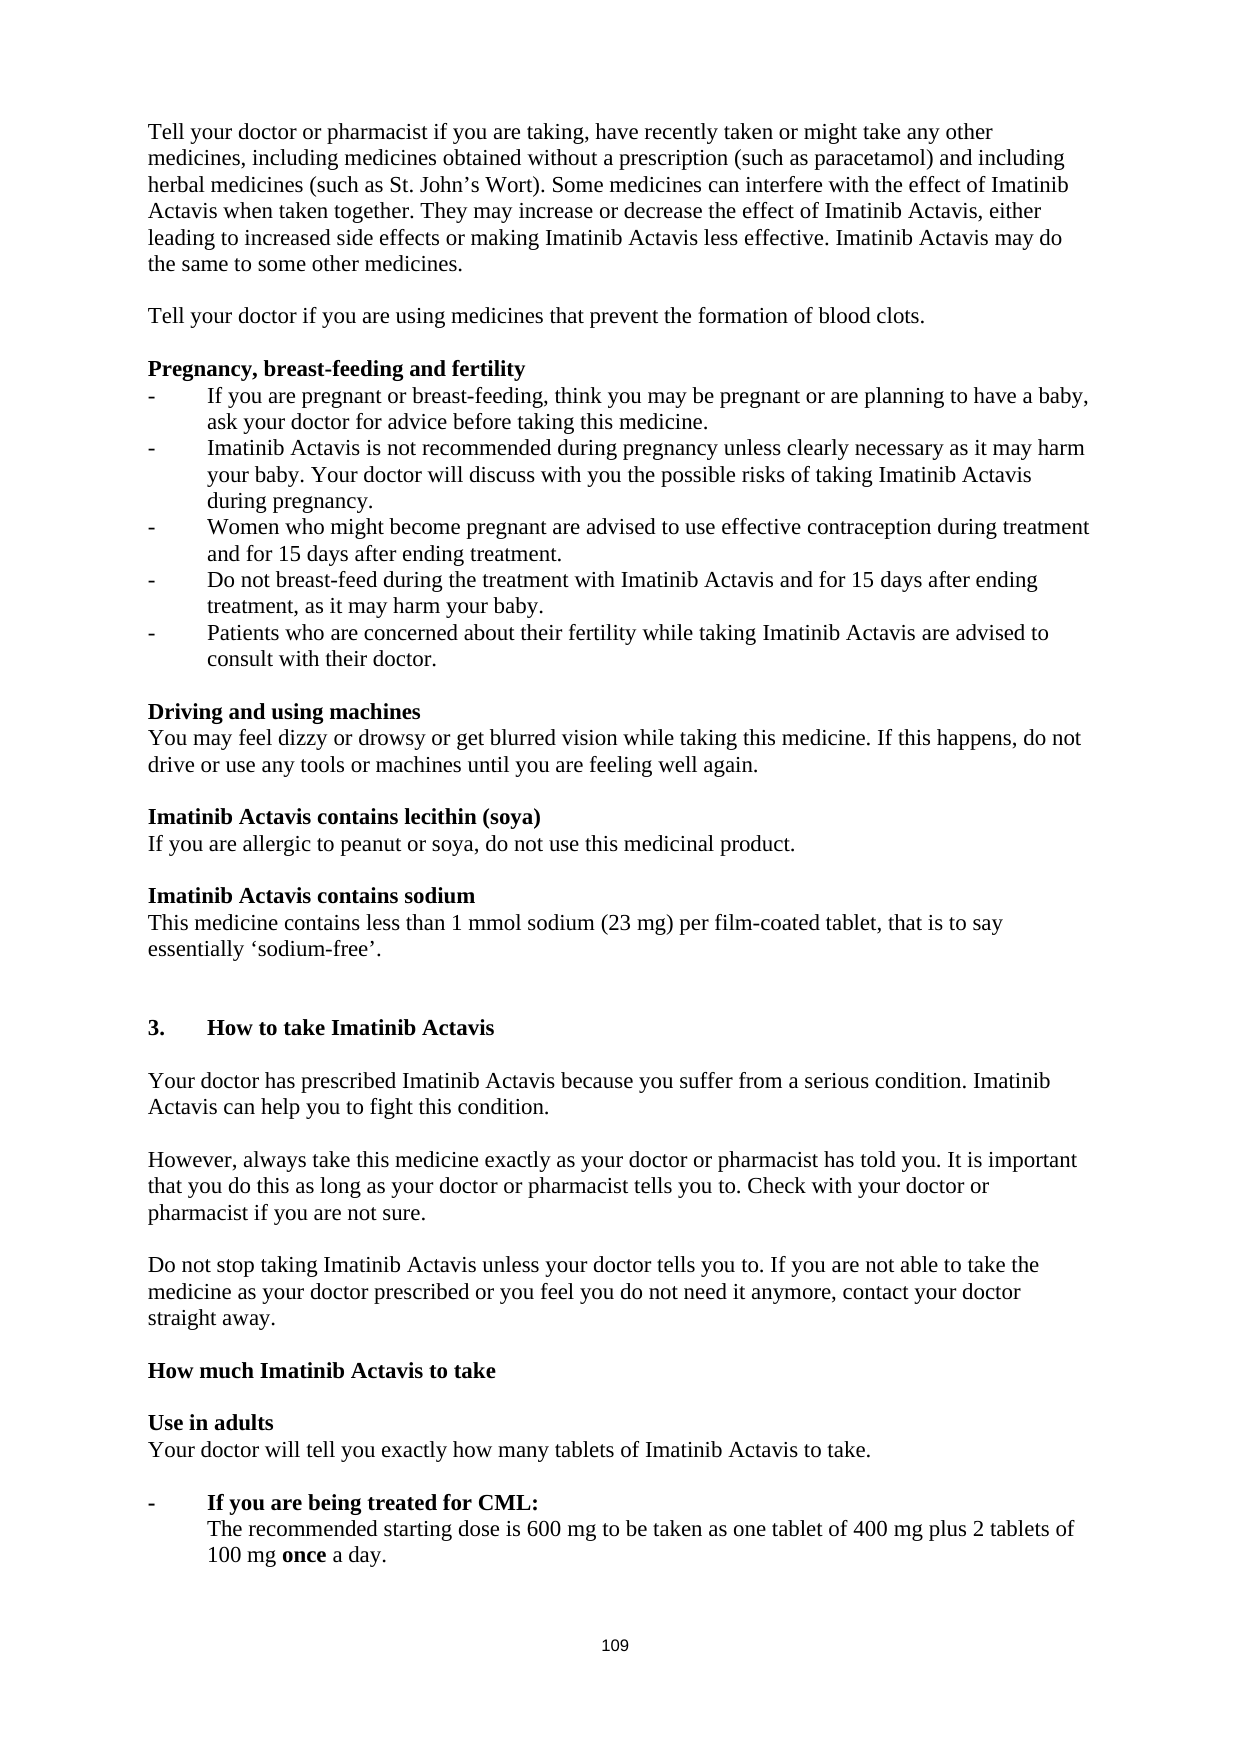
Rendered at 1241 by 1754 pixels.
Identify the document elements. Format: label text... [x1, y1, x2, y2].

text Imatinib Actavis contains sodium [148, 882, 1092, 909]
text 3. How to take Imatinib Actavis [148, 1014, 1092, 1041]
text You may feel dizzy or drowsy or get blurred vision while taking this medicine. If this happens, do not drive or use any tools or machines until you are feeling well again. [148, 724, 1092, 777]
text How much Imatinib Actavis to take [148, 1357, 1092, 1383]
text - If you are pregnant or breast-feeding, think you may be pregnant or are planning to have a baby, ask your doctor for advice before taking this medicine. [148, 382, 1092, 434]
text Your doctor will tell you exactly how many tablets of Imatinib Actavis to take. [148, 1436, 1092, 1462]
text Tell your doctor if you are using medicines that prevent the formation of blood clots. [148, 303, 1092, 329]
text - Do not breast-feed during the treatment with Imatinib Actavis and for 15 days after ending treatment, as it may harm your baby. [148, 566, 1092, 619]
text - Women who might become pregnant are advised to use effective contraception during treatment and for 15 days after ending treatment. [148, 513, 1092, 566]
text If you are allergic to peanut or soya, do not use this medicinal product. [148, 830, 1092, 856]
text - Imatinib Actavis is not recommended during pregnancy unless clearly necessary as it may harm your baby. Your doctor will discuss with you the possible risks of taking Imatinib Actavis during pregnancy. [148, 434, 1092, 513]
text - If you are being treated for CML: [148, 1488, 1092, 1515]
text Use in adults [148, 1409, 1092, 1436]
text Tell your doctor or pharmacist if you are taking, have recently taken or might take any other medicines, including medicines obtained without a prescription (such as paracetamol) and including herbal medicines (such as St. John’s Wort). Some medicines can interfere with the effect of Imatinib Actavis when taken together. They may increase or decrease the effect of Imatinib Actavis, either leading to increased side effects or making Imatinib Actavis less effective. Imatinib Actavis may do the same to some other medicines. [148, 118, 1092, 276]
text Pregnancy, breast-feeding and fertility [148, 355, 1095, 382]
text Driving and using machines [148, 698, 1092, 724]
text Do not stop taking Imatinib Actavis unless your doctor tells you to. If you are not able to take the medicine as your doctor prescribed or you feel you do not need it anymore, contact your doctor straight away. [148, 1251, 1092, 1330]
text Your doctor has prescribed Imatinib Actavis because you suffer from a serious condition. Imatinib Actavis can help you to fight this condition. [148, 1067, 1092, 1119]
text Imatinib Actavis contains lecithin (soya) [148, 803, 1092, 830]
text This medicine contains less than 1 mmol sodium (23 mg) per film-coated tablet, that is to say essentially ‘sodium-free’. [148, 909, 1092, 961]
text The recommended starting dose is 600 mg to be taken as one tablet of 400 mg plus 2 tablets of 100 mg once a day. [207, 1515, 1092, 1568]
text - Patients who are concerned about their fertility while taking Imatinib Actavis are advised to consult with their doctor. [148, 619, 1092, 672]
text However, always take this medicine exactly as your doctor or pharmacist has told you. It is important that you do this as long as your doctor or pharmacist tells you to. Check with your doctor or pharmacist if you are not sure. [148, 1146, 1092, 1225]
